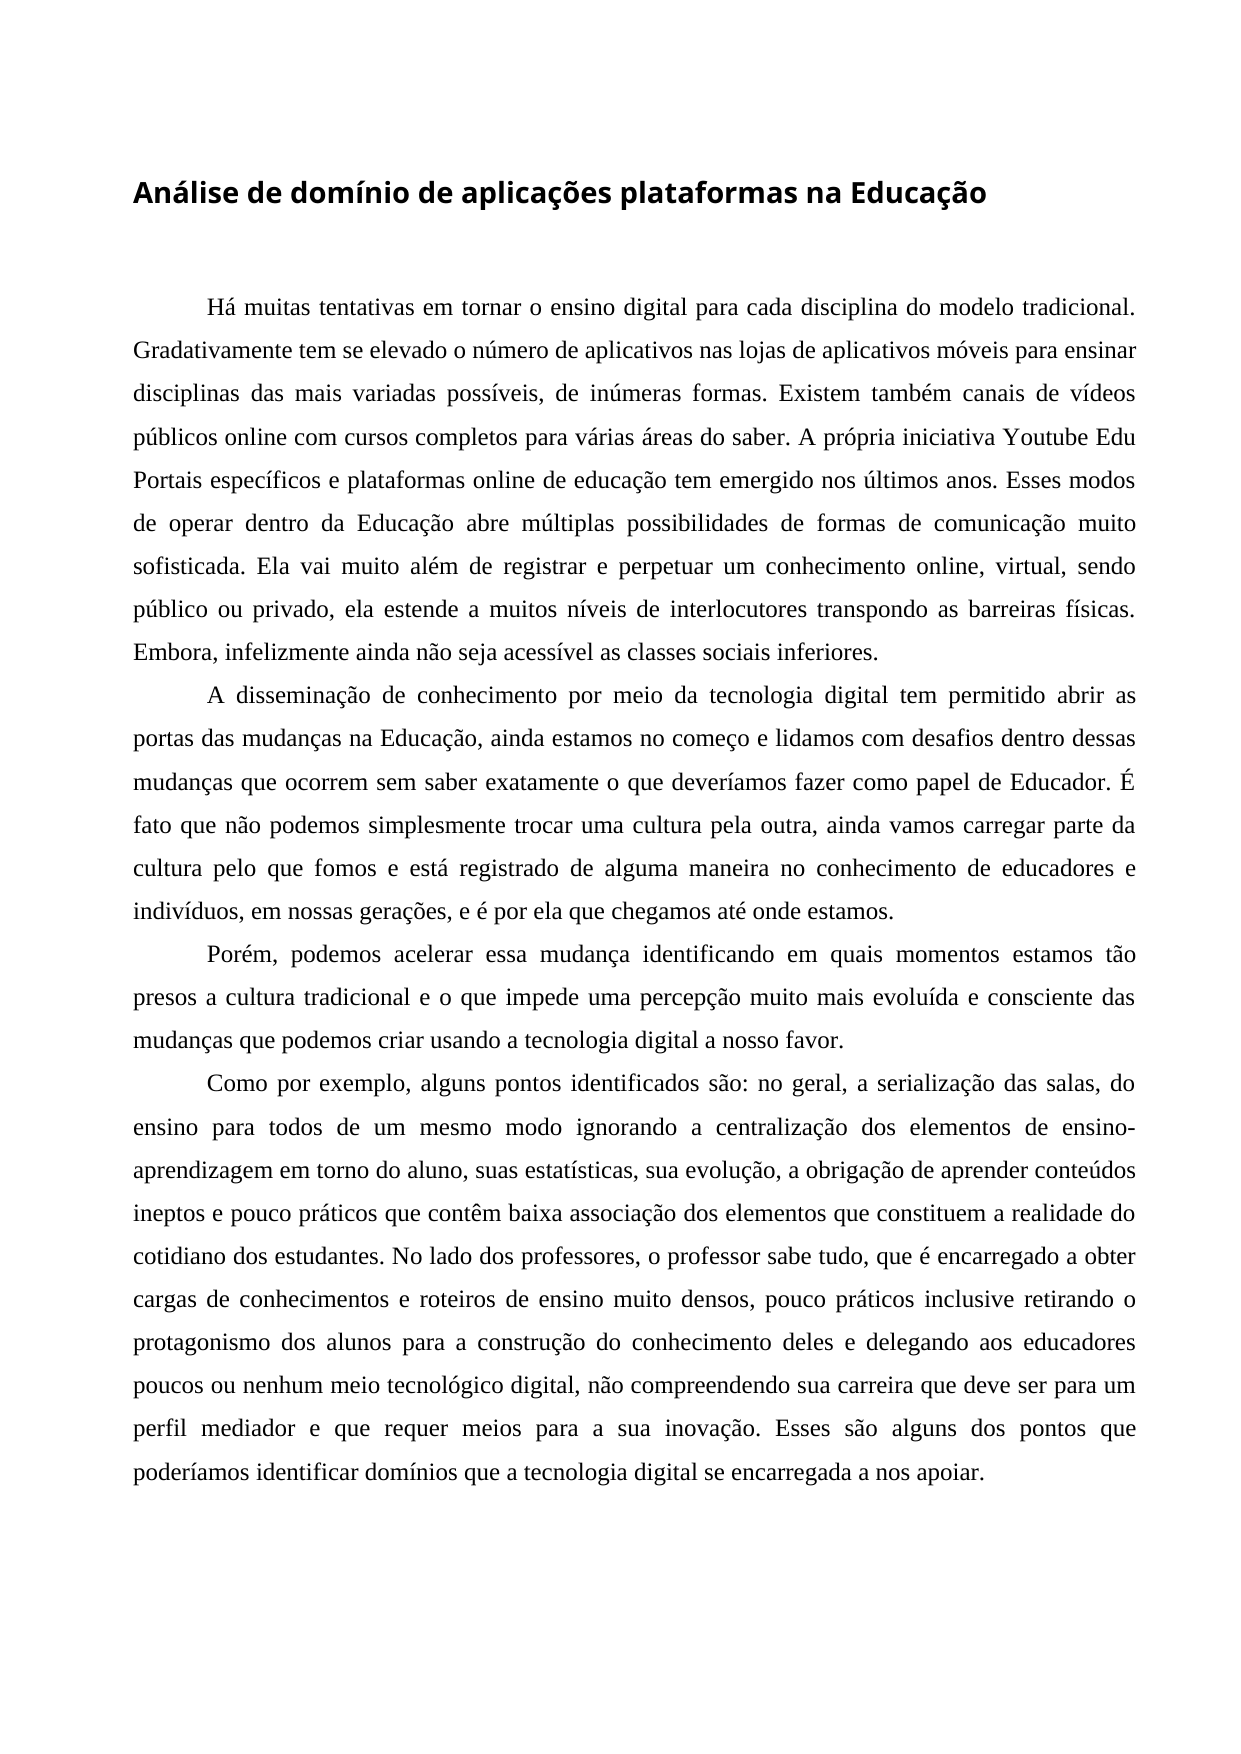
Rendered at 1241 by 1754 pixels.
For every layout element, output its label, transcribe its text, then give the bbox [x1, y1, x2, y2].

text Como por exemplo, alguns pontos identificados são: no geral, a serialização das salas, do ensino para todos de um mesmo modo ignorando a centralização dos elementos de ensino-aprendizagem em torno do aluno, suas estatísticas, sua evolução, a obrigação de aprender conteúdos ineptos e pouco práticos que contêm baixa associação dos elementos que constituem a realidade do cotidiano dos estudantes. No lado dos professores, o professor sabe tudo, que é encarregado a obter cargas de conhecimentos e roteiros de ensino muito densos, pouco práticos inclusive retirando o protagonismo dos alunos para a construção do conhecimento deles e delegando aos educadores poucos ou nenhum meio tecnológico digital, não compreendendo sua carreira que deve ser para um perfil mediador e que requer meios para a sua inovação. Esses são alguns dos pontos que poderíamos identificar domínios que a tecnologia digital se encarregada a nos apoiar. [133, 1068, 1137, 1485]
subtitle Análise de domínio de aplicações plataformas na Educação [133, 173, 1137, 212]
text Porém, podemos acelerar essa mudança identificando em quais momentos estamos tão presos a cultura tradicional e o que impede uma percepção muito mais evoluída e consciente das mudanças que podemos criar usando a tecnologia digital a nosso favor. [133, 939, 1137, 1054]
text Há muitas tentativas em tornar o ensino digital para cada disciplina do modelo tradicional. Gradativamente tem se elevado o número de aplicativos nas lojas de aplicativos móveis para ensinar disciplinas das mais variadas possíveis, de inúmeras formas. Existem também canais de vídeos públicos online com cursos completos para várias áreas do saber. A própria iniciativa Youtube Edu Portais específicos e plataformas online de educação tem emergido nos últimos anos. Esses modos de operar dentro da Educação abre múltiplas possibilidades de formas de comunicação muito sofisticada. Ela vai muito além de registrar e perpetuar um conhecimento online, virtual, sendo público ou privado, ela estende a muitos níveis de interlocutores transpondo as barreiras físicas. Embora, infelizmente ainda não seja acessível as classes sociais inferiores. [133, 292, 1137, 666]
text A disseminação de conhecimento por meio da tecnologia digital tem permitido abrir as portas das mudanças na Educação, ainda estamos no começo e lidamos com desafios dentro dessas mudanças que ocorrem sem saber exatamente o que deveríamos fazer como papel de Educador. É fato que não podemos simplesmente trocar uma cultura pela outra, ainda vamos carregar parte da cultura pelo que fomos e está registrado de alguma maneira no conhecimento de educadores e indivíduos, em nossas gerações, e é por ela que chegamos até onde estamos. [133, 680, 1137, 925]
